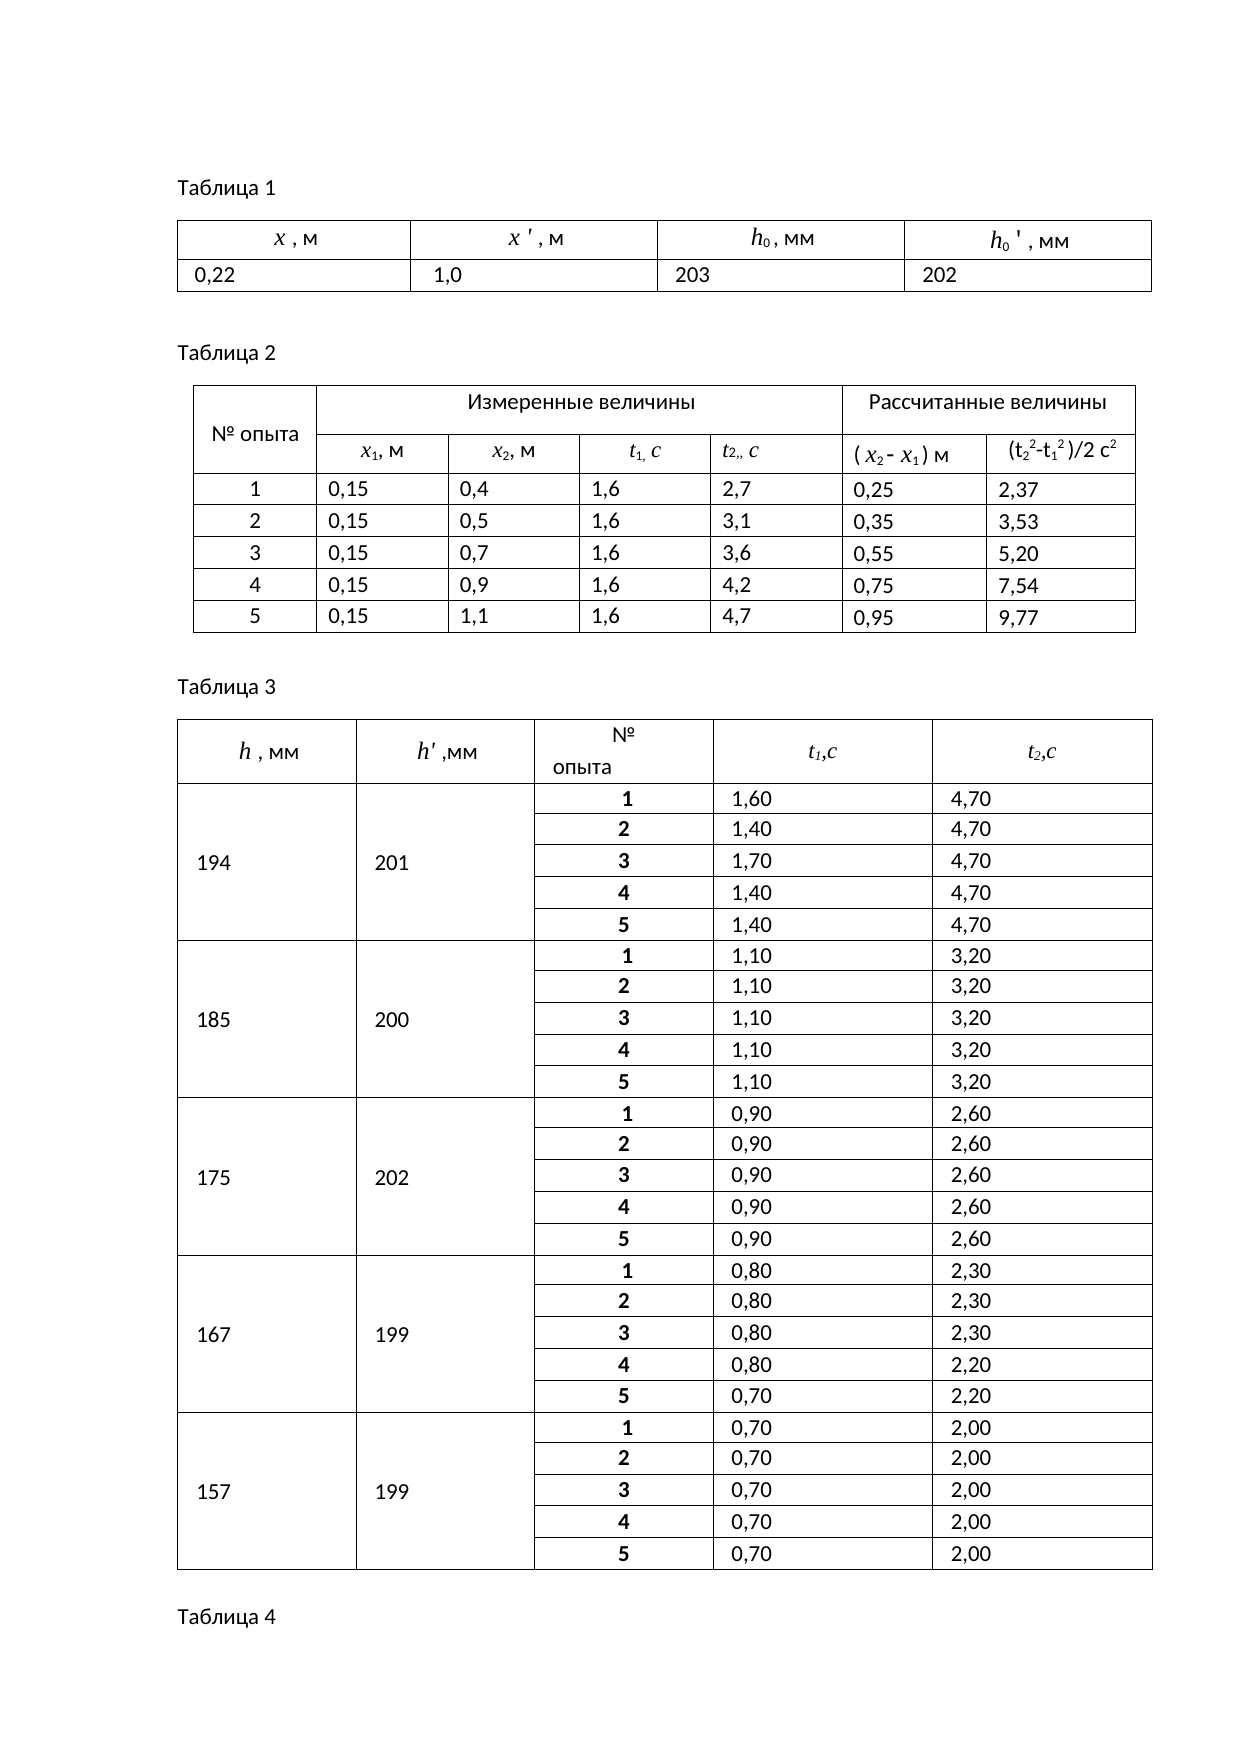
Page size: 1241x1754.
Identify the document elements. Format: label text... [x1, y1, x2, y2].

table_cell 1,40 [714, 877, 932, 908]
table_cell ( x2 - x1 ) м [843, 435, 986, 472]
table_header x , м [178, 221, 410, 259]
table_cell 0,80 [714, 1349, 932, 1380]
table_cell 1 [535, 1413, 713, 1442]
table_cell 2 [535, 814, 713, 844]
table_cell 2,60 [933, 1160, 1152, 1191]
text Таблица 1 [177, 173, 1152, 201]
table_cell 0,15 [317, 537, 448, 568]
table_cell 1,10 [714, 941, 932, 970]
table_cell 3 [535, 1475, 713, 1505]
table_header Измеренные величины [448, 386, 711, 434]
table_header [711, 386, 842, 434]
table_cell 4,2 [711, 569, 842, 600]
text Таблица 3 [177, 672, 1152, 700]
table_cell 0,80 [714, 1317, 932, 1348]
table_header h0 ' , мм [905, 221, 1151, 259]
table_header x ' , м [411, 221, 657, 259]
table_cell 2,00 [933, 1413, 1152, 1442]
table_cell 5 [535, 1224, 713, 1254]
table_cell 0,15 [317, 505, 448, 536]
table_header h' ,мм [357, 720, 534, 783]
table_cell 2 [194, 505, 316, 536]
text Таблица 4 [177, 1602, 1152, 1631]
table_cell 2,20 [933, 1349, 1152, 1380]
table_cell 0,75 [843, 569, 986, 600]
table_cell 0,70 [714, 1475, 932, 1505]
table_cell 0,70 [714, 1381, 932, 1412]
table_cell 0,90 [714, 1192, 932, 1223]
table_cell 4,70 [933, 877, 1152, 908]
table_cell 1,10 [714, 1066, 932, 1097]
table_cell 0,55 [843, 537, 986, 568]
table_cell x1, м [317, 435, 448, 472]
table_cell 0,80 [714, 1285, 932, 1316]
table_cell 2,00 [933, 1506, 1152, 1537]
table_cell 2 [535, 1285, 713, 1316]
table_cell 0,22 [178, 260, 410, 291]
table_cell 1,40 [714, 909, 932, 940]
table_cell 1 [194, 474, 316, 504]
table_cell 1,6 [580, 537, 710, 568]
table_cell 0,90 [714, 1160, 932, 1191]
table_cell 1 [535, 784, 713, 812]
table_cell 1,40 [714, 814, 932, 844]
table_cell 0,15 [317, 569, 448, 600]
table_cell 1,70 [714, 845, 932, 876]
table_cell 1,6 [580, 601, 710, 632]
table_cell 201 [357, 784, 534, 940]
table_cell 2 [535, 971, 713, 1002]
table_cell 3,53 [987, 505, 1135, 536]
table_cell 0,7 [449, 537, 579, 568]
table_header t1,с [714, 720, 932, 783]
table_cell 2 [535, 1128, 713, 1159]
table_cell 4 [194, 569, 316, 600]
table_header h0 , мм [658, 221, 904, 259]
table_cell 1,1 [449, 601, 579, 632]
table_cell 185 [178, 941, 356, 1097]
table_cell 5 [535, 1538, 713, 1569]
table_cell 3 [535, 845, 713, 876]
table_header Рассчитанные величины [843, 386, 1135, 434]
table_cell 194 [178, 784, 356, 940]
table_header [317, 386, 448, 434]
table_cell 3 [535, 1317, 713, 1348]
table_cell 199 [357, 1256, 534, 1412]
table_cell 0,80 [714, 1256, 932, 1284]
table_header № опыта [194, 386, 316, 472]
table_cell 4,70 [933, 909, 1152, 940]
table_cell 203 [658, 260, 904, 291]
table_cell 3 [194, 537, 316, 568]
table_cell 3 [535, 1003, 713, 1033]
table_cell 4,70 [933, 814, 1152, 844]
table_cell 200 [357, 941, 534, 1097]
table_cell 4,70 [933, 845, 1152, 876]
table_cell 5 [535, 1381, 713, 1412]
table_cell 4 [535, 1349, 713, 1380]
table_cell 3,6 [711, 537, 842, 568]
table_cell 0,70 [714, 1443, 932, 1473]
table_cell x2, м [449, 435, 579, 472]
table_cell 5 [194, 601, 316, 632]
table_cell 0,90 [714, 1224, 932, 1254]
table_cell 5,20 [987, 537, 1135, 568]
table_cell 1,6 [580, 474, 710, 504]
table_cell 202 [905, 260, 1151, 291]
table_cell 3,20 [933, 1066, 1152, 1097]
table_cell 1,6 [580, 569, 710, 600]
table_cell 2,20 [933, 1381, 1152, 1412]
table_cell 2,60 [933, 1192, 1152, 1223]
table_cell 4 [535, 1035, 713, 1065]
table_cell 3,20 [933, 941, 1152, 970]
table_cell 7,54 [987, 569, 1135, 600]
table_cell 1 [535, 1256, 713, 1284]
table_cell 1 [535, 941, 713, 970]
table_cell 0,70 [714, 1506, 932, 1537]
table_cell 3,20 [933, 1003, 1152, 1033]
table_cell 2,30 [933, 1285, 1152, 1316]
table_cell 1,10 [714, 971, 932, 1002]
table_cell 1 [535, 1098, 713, 1127]
table_cell 0,15 [317, 474, 448, 504]
table_cell 1,10 [714, 1003, 932, 1033]
table_header t2,с [933, 720, 1152, 783]
table_cell 3,1 [711, 505, 842, 536]
table_cell 157 [178, 1413, 356, 1569]
table_cell 0,90 [714, 1098, 932, 1127]
table_cell 4 [535, 877, 713, 908]
table_cell 0,70 [714, 1413, 932, 1442]
text Таблица 2 [177, 338, 1152, 366]
table_cell 2 [535, 1443, 713, 1473]
table_cell 199 [357, 1413, 534, 1569]
table_cell 9,77 [987, 601, 1135, 632]
table_cell 4,70 [933, 784, 1152, 812]
table_cell 4 [535, 1192, 713, 1223]
table_cell 3,20 [933, 1035, 1152, 1065]
table_cell 0,90 [714, 1128, 932, 1159]
table_cell 2,37 [987, 474, 1135, 504]
table_cell 0,9 [449, 569, 579, 600]
table_cell 3 [535, 1160, 713, 1191]
table_cell 2,30 [933, 1317, 1152, 1348]
table_cell 4,7 [711, 601, 842, 632]
table_cell 4 [535, 1506, 713, 1537]
table_cell 1,6 [580, 505, 710, 536]
table_cell 167 [178, 1256, 356, 1412]
table_cell 202 [357, 1098, 534, 1254]
table_header № опыта [535, 720, 713, 783]
table_cell 2,7 [711, 474, 842, 504]
table_cell 0,4 [449, 474, 579, 504]
table_cell 2,00 [933, 1475, 1152, 1505]
table_header h , мм [178, 720, 356, 783]
table_cell (t22-t12 )/2 с2 [987, 435, 1135, 472]
table_cell 2,30 [933, 1256, 1152, 1284]
table_cell 0,70 [714, 1538, 932, 1569]
table_cell 5 [535, 909, 713, 940]
table_cell 5 [535, 1066, 713, 1097]
table_cell 1,10 [714, 1035, 932, 1065]
table_cell 1,0 [411, 260, 657, 291]
table_cell 2,60 [933, 1128, 1152, 1159]
table_cell 2,60 [933, 1224, 1152, 1254]
table_cell t1, с [580, 435, 710, 472]
table_cell 0,15 [317, 601, 448, 632]
table_cell 0,95 [843, 601, 986, 632]
table_cell 1,60 [714, 784, 932, 812]
table_cell 2,00 [933, 1443, 1152, 1473]
table_cell t2,, с [711, 435, 842, 472]
table_cell 2,60 [933, 1098, 1152, 1127]
table_cell 2,00 [933, 1538, 1152, 1569]
table_cell 0,35 [843, 505, 986, 536]
table_cell 175 [178, 1098, 356, 1254]
table_cell 0,25 [843, 474, 986, 504]
table_cell 0,5 [449, 505, 579, 536]
table_cell 3,20 [933, 971, 1152, 1002]
